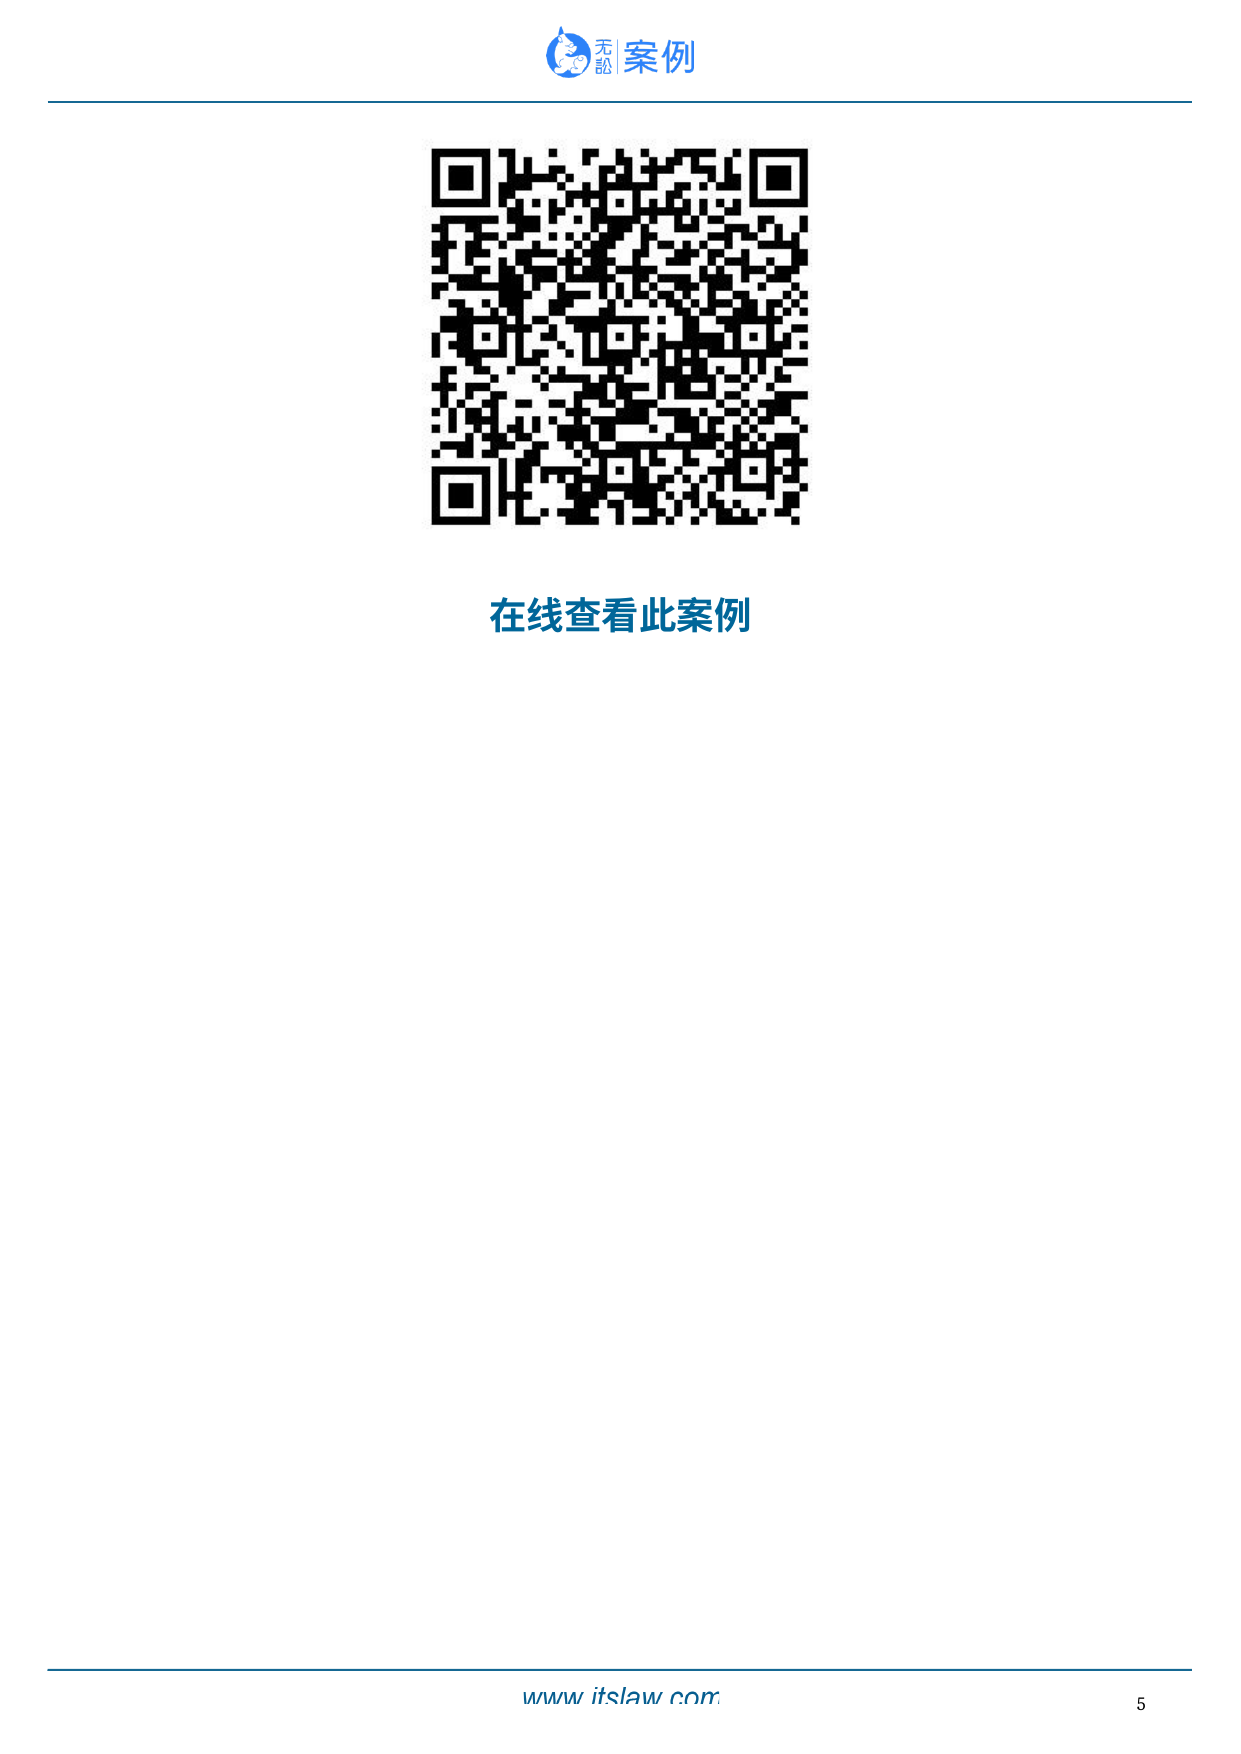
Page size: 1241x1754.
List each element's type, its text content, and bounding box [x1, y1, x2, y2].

picture [546, 26, 694, 78]
text 在线查看此案例 [94, 569, 1146, 657]
picture [523, 1687, 720, 1704]
picture [411, 128, 829, 546]
